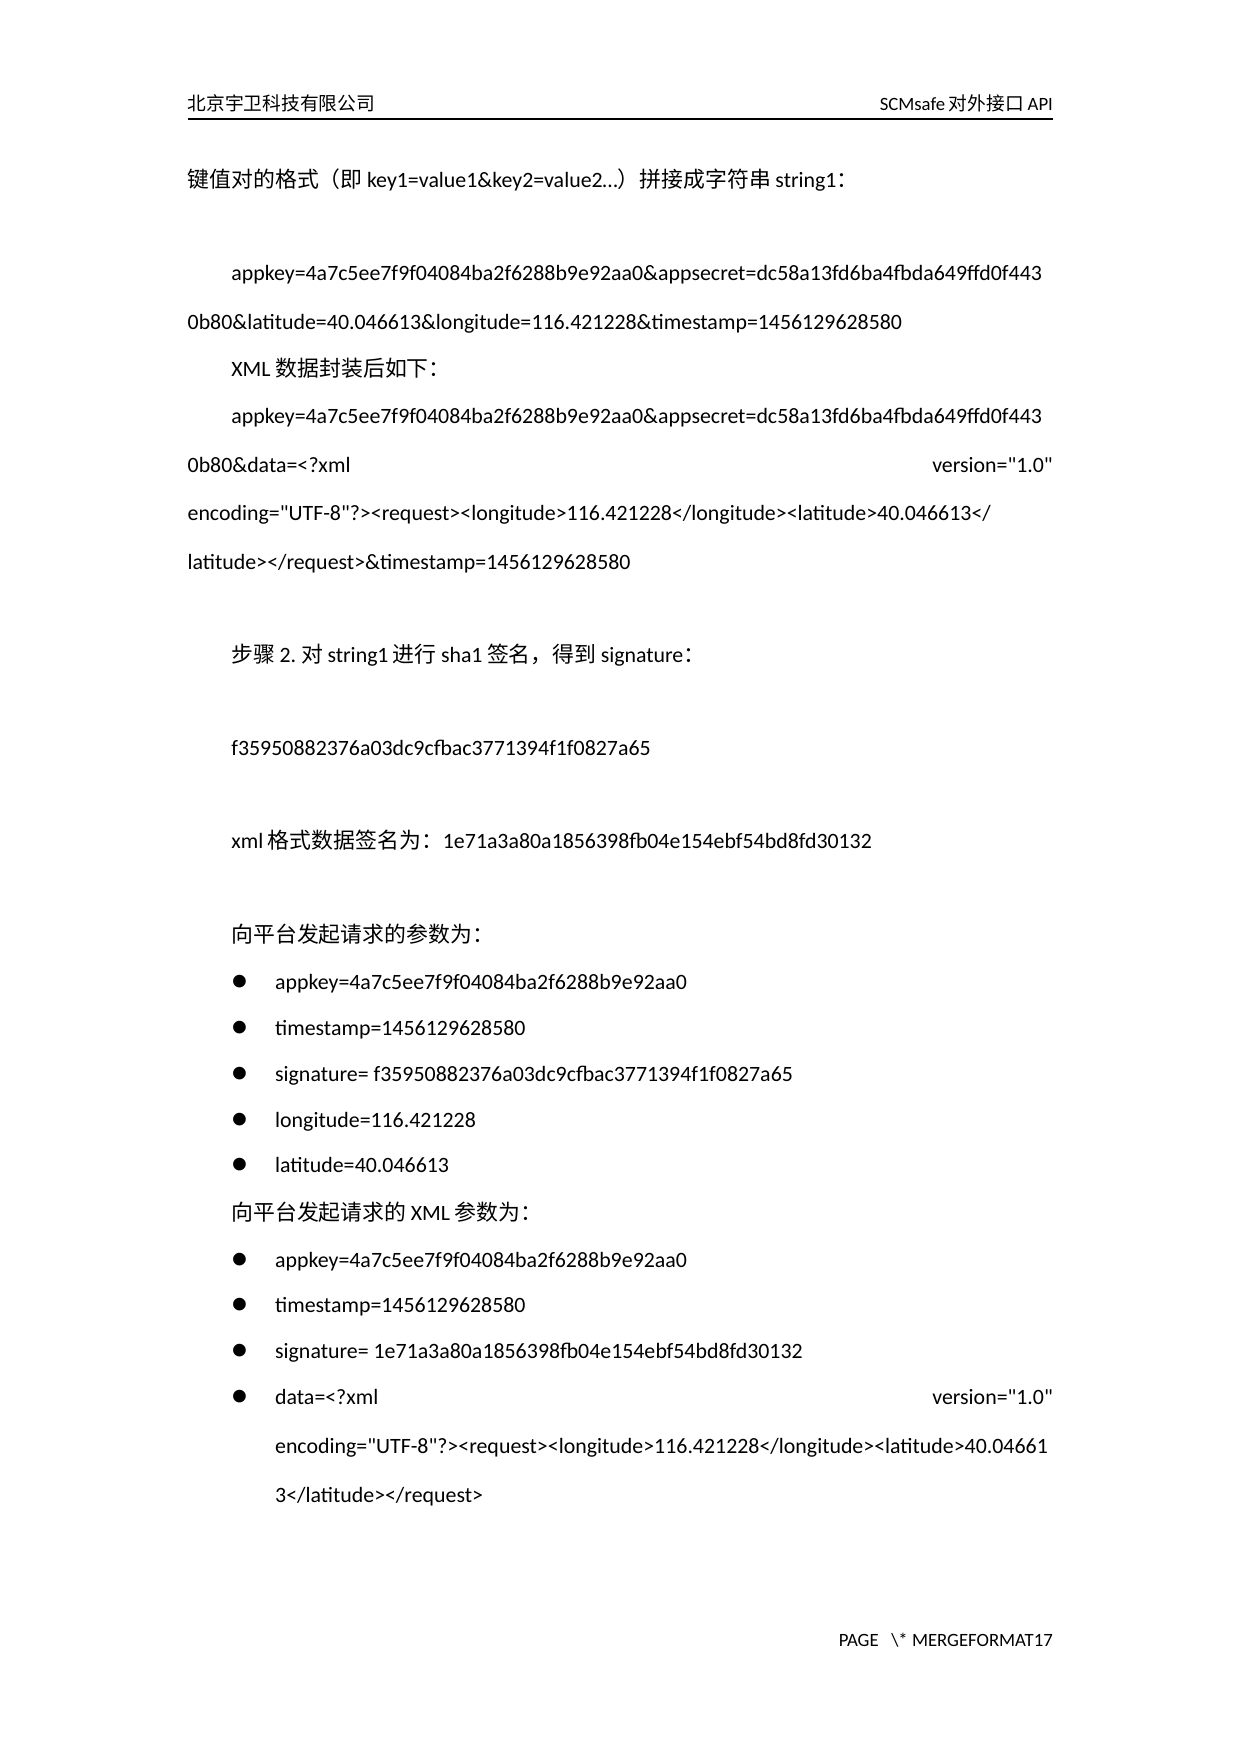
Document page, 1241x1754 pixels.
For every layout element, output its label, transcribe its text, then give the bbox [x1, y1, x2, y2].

list timestamp=1456129628580 [231, 1011, 1053, 1044]
text xml格式数据签名为：1e71a3a80a1856398fb04e154ebf54bd8fd30132 [187, 823, 1053, 855]
list latitude=40.046613 [231, 1149, 1053, 1181]
list appkey=4a7c5ee7f9f04084ba2f6288b9e92aa0 [231, 965, 1053, 998]
text f35950882376a03dc9cfbac3771394f1f0827a65 [187, 731, 1053, 764]
text 向平台发起请求的XML参数为： [187, 1194, 1053, 1227]
list timestamp=1456129628580 [231, 1289, 1053, 1321]
text appkey=4a7c5ee7f9f04084ba2f6288b9e92aa0&appsecret=dc58a13fd6ba4fbda649ffd0f4430b80&latitude=40.046613&longitude=116.421228&timestamp=1456129628580 [187, 256, 1053, 337]
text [187, 162, 1053, 194]
text 向平台发起请求的参数为： [187, 917, 1053, 949]
list longitude=116.421228 [231, 1103, 1053, 1135]
list signature= f35950882376a03dc9cfbac3771394f1f0827a65 [231, 1057, 1053, 1089]
list appkey=4a7c5ee7f9f04084ba2f6288b9e92aa0 [231, 1243, 1053, 1275]
text 步骤2. 对string1进行sha1签名，得到signature： [187, 637, 1053, 669]
text appkey=4a7c5ee7f9f04084ba2f6288b9e92aa0&appsecret=dc58a13fd6ba4fbda649ffd0f4430b80&data=<?xml version="1.0" encoding="UTF-8"?><request><longitude>116.421228</longitude><latitude>40.046613</latitude></request>&timestamp=1456129628580 [187, 399, 1053, 578]
text XML 数据封装后如下： [187, 351, 1053, 383]
list signature= 1e71a3a80a1856398fb04e154ebf54bd8fd30132 [231, 1334, 1053, 1367]
list data=<?xml version="1.0" encoding="UTF-8"?><request><longitude>116.421228</longitude><latitude>40.046613</latitude></request> [231, 1380, 1053, 1510]
